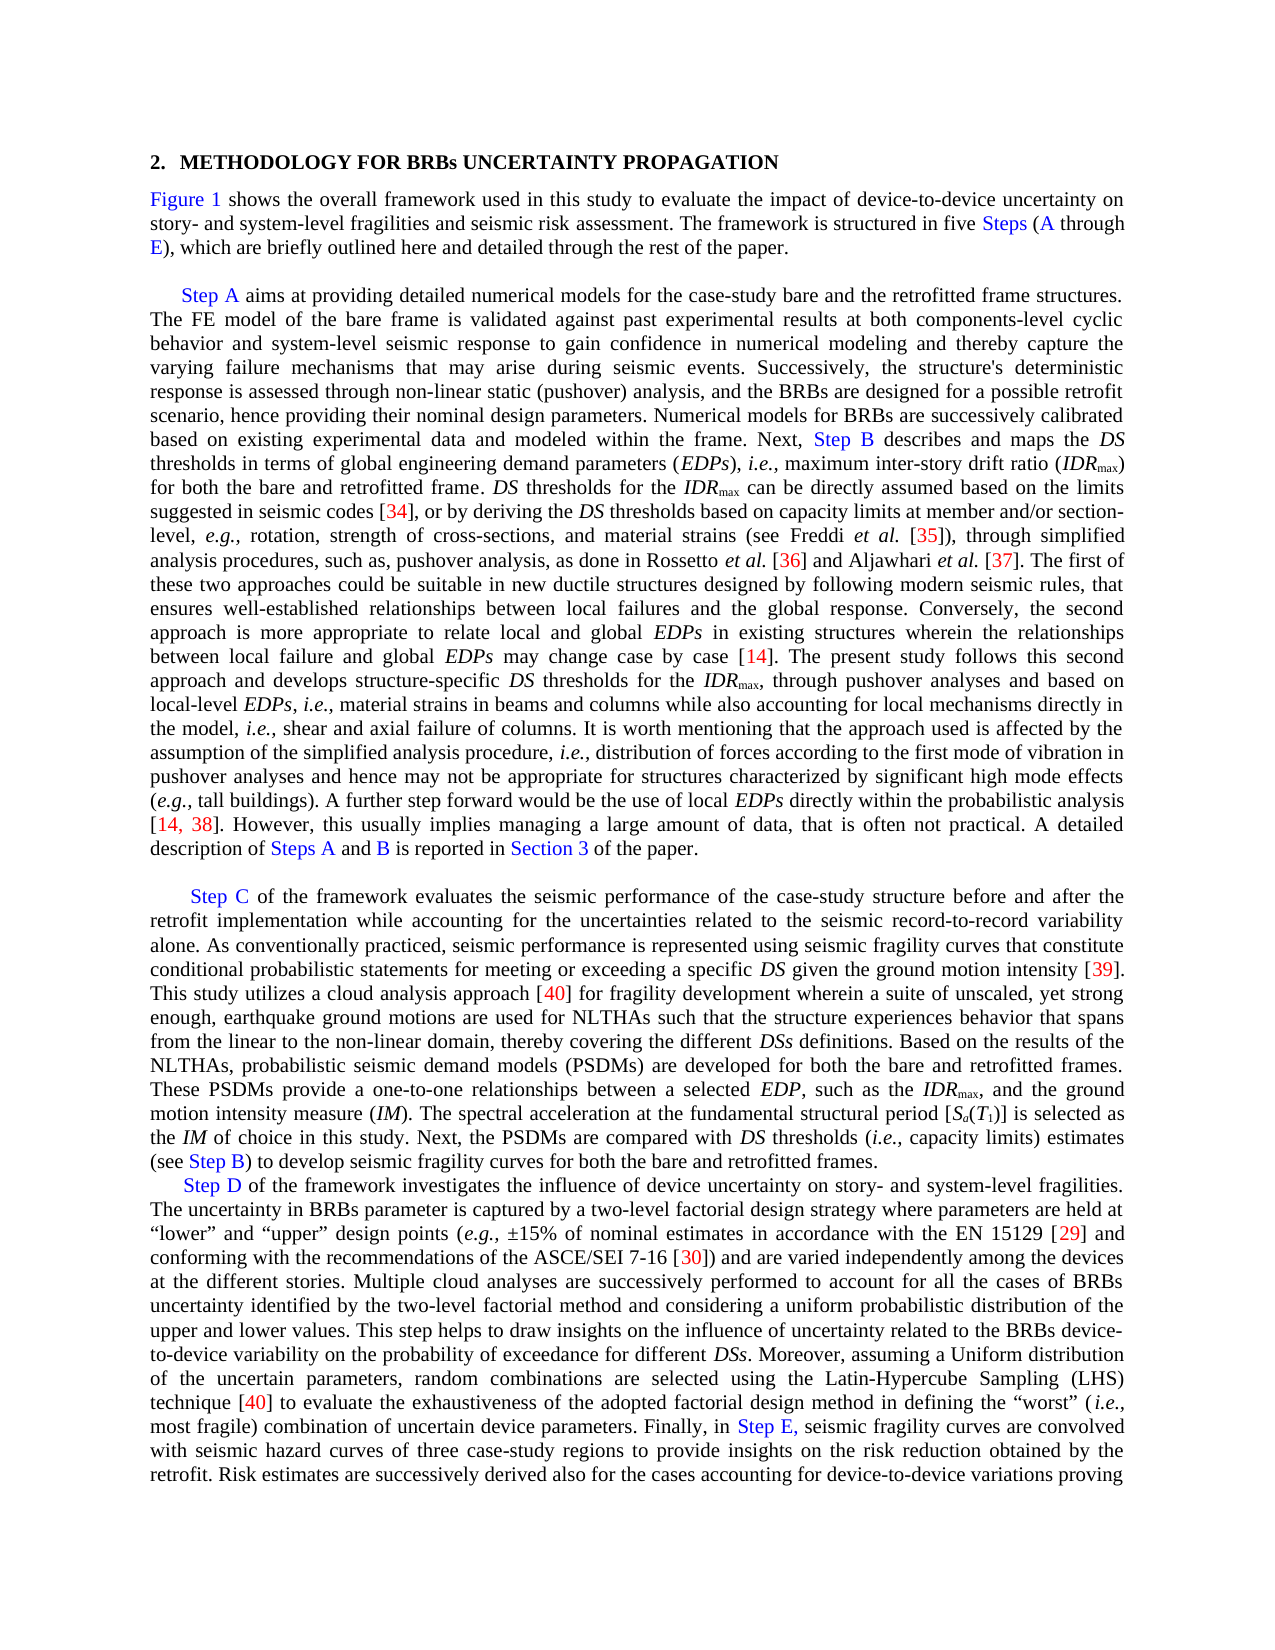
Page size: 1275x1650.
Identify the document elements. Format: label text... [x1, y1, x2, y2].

text Figure 1 shows the overall framework used in this study to evaluate the impact of device-to-device uncertainty on story- and system-level fragilities and seismic risk assessment. The framework is structured in five Steps (A through E), which are briefly outlined here and detailed through the rest of the paper. [150, 187, 1125, 259]
text Step C of the framework evaluates the seismic performance of the case-study structure before and after the retrofit implementation while accounting for the uncertainties related to the seismic record-to-record variability alone. As conventionally practiced, seismic performance is represented using seismic fragility curves that constitute conditional probabilistic statements for meeting or exceeding a specific DS given the ground motion intensity [39]. This study utilizes a cloud analysis approach [40] for fragility development wherein a suite of unscaled, yet strong enough, earthquake ground motions are used for NLTHAs such that the structure experiences behavior that spans from the linear to the non-linear domain, thereby covering the different DSs definitions. Based on the results of the NLTHAs, probabilistic seismic demand models (PSDMs) are developed for both the bare and retrofitted frames. These PSDMs provide a one-to-one relationships between a selected EDP, such as the IDRmax, and the ground motion intensity measure (IM). The spectral acceleration at the fundamental structural period [Sa(T1)] is selected as the IM of choice in this study. Next, the PSDMs are compared with DS thresholds (i.e., capacity limits) estimates (see Step B) to develop seismic fragility curves for both the bare and retrofitted frames. [150, 884, 1125, 1173]
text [150, 1173, 1125, 1486]
text Step A aims at providing detailed numerical models for the case-study bare and the retrofitted frame structures. The FE model of the bare frame is validated against past experimental results at both components-level cyclic behavior and system-level seismic response to gain confidence in numerical modeling and thereby capture the varying failure mechanisms that may arise during seismic events. Successively, the structure's deterministic response is assessed through non-linear static (pushover) analysis, and the BRBs are designed for a possible retrofit scenario, hence providing their nominal design parameters. Numerical models for BRBs are successively calibrated based on existing experimental data and modeled within the frame. Next, Step B describes and maps the DS thresholds in terms of global engineering demand parameters (EDPs), i.e., maximum inter-story drift ratio (IDRmax) for both the bare and retrofitted frame. DS thresholds for the IDRmax can be directly assumed based on the limits suggested in seismic codes [34], or by deriving the DS thresholds based on capacity limits at member and/or section-level, e.g., rotation, strength of cross-sections, and material strains (see Freddi et al. [35]), through simplified analysis procedures, such as, pushover analysis, as done in Rossetto et al. [36] and Aljawhari et al. [37]. The first of these two approaches could be suitable in new ductile structures designed by following modern seismic rules, that ensures well-established relationships between local failures and the global response. Conversely, the second approach is more appropriate to relate local and global EDPs in existing structures wherein the relationships between local failure and global EDPs may change case by case [14]. The present study follows this second approach and develops structure-specific DS thresholds for the IDRmax, through pushover analyses and based on local-level EDPs, i.e., material strains in beams and columns while also accounting for local mechanisms directly in the model, i.e., shear and axial failure of columns. It is worth mentioning that the approach used is affected by the assumption of the simplified analysis procedure, i.e., distribution of forces according to the first mode of vibration in pushover analyses and hence may not be appropriate for structures characterized by significant high mode effects (e.g., tall buildings). A further step forward would be the use of local EDPs directly within the probabilistic analysis [14, 38]. However, this usually implies managing a large amount of data, that is often not practical. A detailed description of Steps A and B is reported in Section 3 of the paper. [150, 283, 1125, 860]
subtitle METHODOLOGY FOR BRBs UNCERTAINTY PROPAGATION [150, 150, 1125, 174]
